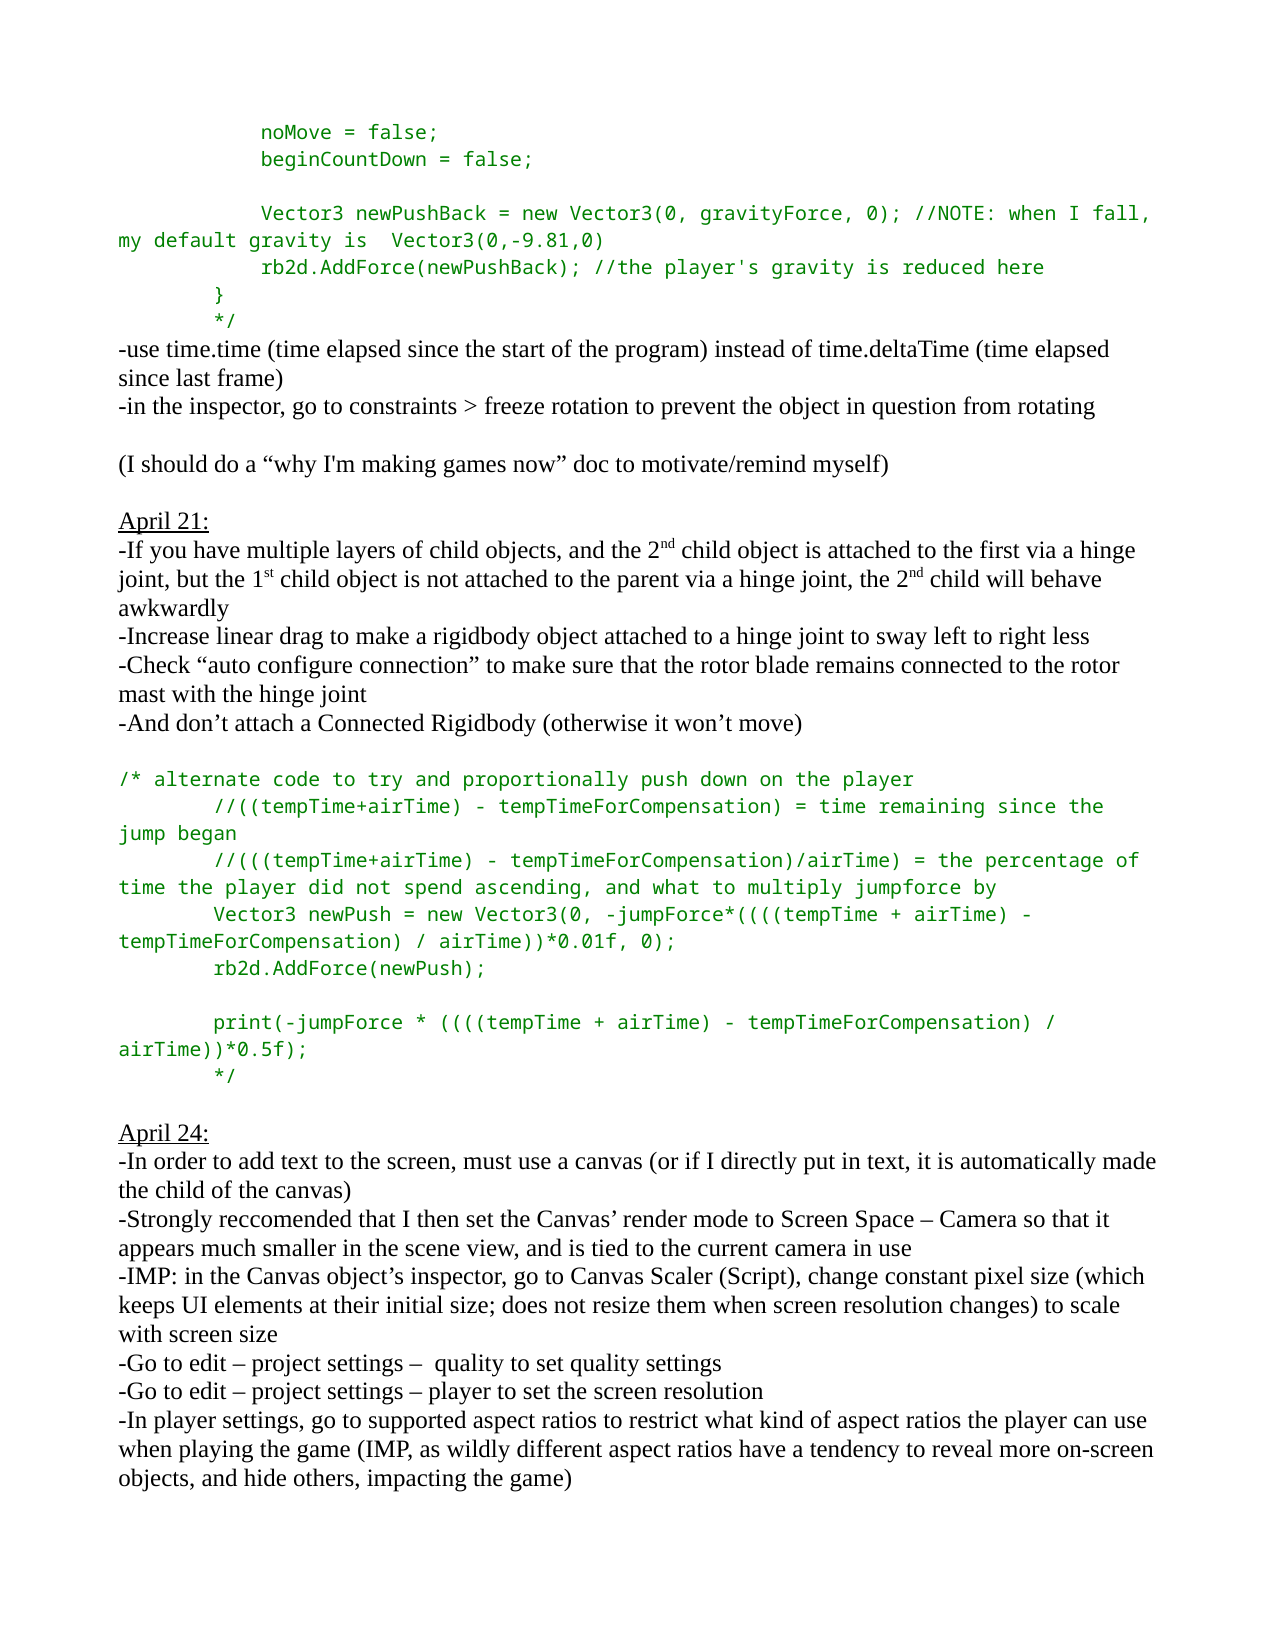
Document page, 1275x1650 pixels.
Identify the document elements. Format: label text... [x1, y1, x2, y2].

text -Go to edit – project settings – quality to set quality settings [118, 1348, 1157, 1376]
text rb2d.AddForce(newPushBack); //the player's gravity is reduced here [118, 253, 1157, 280]
text -in the inspector, go to constraints > freeze rotation to prevent the object in question from rotating [118, 391, 1157, 420]
text */ [118, 307, 1157, 334]
text noMove = false; [118, 118, 1157, 145]
text (I should do a “why I'm making games now” doc to motivate/remind myself) [118, 449, 1157, 478]
text } [118, 280, 1157, 307]
text print(-jumpForce * ((((tempTime + airTime) - tempTimeForCompensation) / airTime))*0.5f); [118, 1008, 1157, 1062]
text -Check “auto configure connection” to make sure that the rotor blade remains connected to the rotor mast with the hinge joint [118, 650, 1157, 708]
text -IMP: in the Canvas object’s inspector, go to Canvas Scaler (Script), change constant pixel size (which keeps UI elements at their initial size; does not resize them when screen resolution changes) to scale with screen size [118, 1261, 1157, 1348]
text -Increase linear drag to make a rigidbody object attached to a hinge joint to sway left to right less [118, 621, 1157, 650]
text //((tempTime+airTime) - tempTimeForCompensation) = time remaining since the jump began [118, 792, 1157, 846]
text -Strongly reccomended that I then set the Canvas’ render mode to Screen Space – Camera so that it appears much smaller in the scene view, and is tied to the current camera in use [118, 1204, 1157, 1261]
text Vector3 newPushBack = new Vector3(0, gravityForce, 0); //NOTE: when I fall, my default gravity is Vector3(0,-9.81,0) [118, 199, 1157, 253]
text -In player settings, go to supported aspect ratios to restrict what kind of aspect ratios the player can use when playing the game (IMP, as wildly different aspect ratios have a tendency to reveal more on-screen objects, and hide others, impacting the game) [118, 1405, 1157, 1491]
text /* alternate code to try and proportionally push down on the player [118, 765, 1157, 792]
text rb2d.AddForce(newPush); [118, 954, 1157, 981]
text */ [118, 1062, 1157, 1089]
text Vector3 newPush = new Vector3(0, -jumpForce*((((tempTime + airTime) - tempTimeForCompensation) / airTime))*0.01f, 0); [118, 900, 1157, 954]
text -If you have multiple layers of child objects, and the 2nd child object is attached to the first via a hinge joint, but the 1st child object is not attached to the parent via a hinge joint, the 2nd child will behave awkwardly [118, 535, 1157, 621]
text -And don’t attach a Connected Rigidbody (otherwise it won’t move) [118, 708, 1157, 736]
text April 24: [118, 1118, 1157, 1146]
text -use time.time (time elapsed since the start of the program) instead of time.deltaTime (time elapsed since last frame) [118, 334, 1157, 391]
text -Go to edit – project settings – player to set the screen resolution [118, 1376, 1157, 1405]
text beginCountDown = false; [118, 145, 1157, 172]
text -In order to add text to the screen, must use a canvas (or if I directly put in text, it is automatically made the child of the canvas) [118, 1146, 1157, 1204]
text April 21: [118, 506, 1157, 535]
text //(((tempTime+airTime) - tempTimeForCompensation)/airTime) = the percentage of time the player did not spend ascending, and what to multiply jumpforce by [118, 846, 1157, 900]
